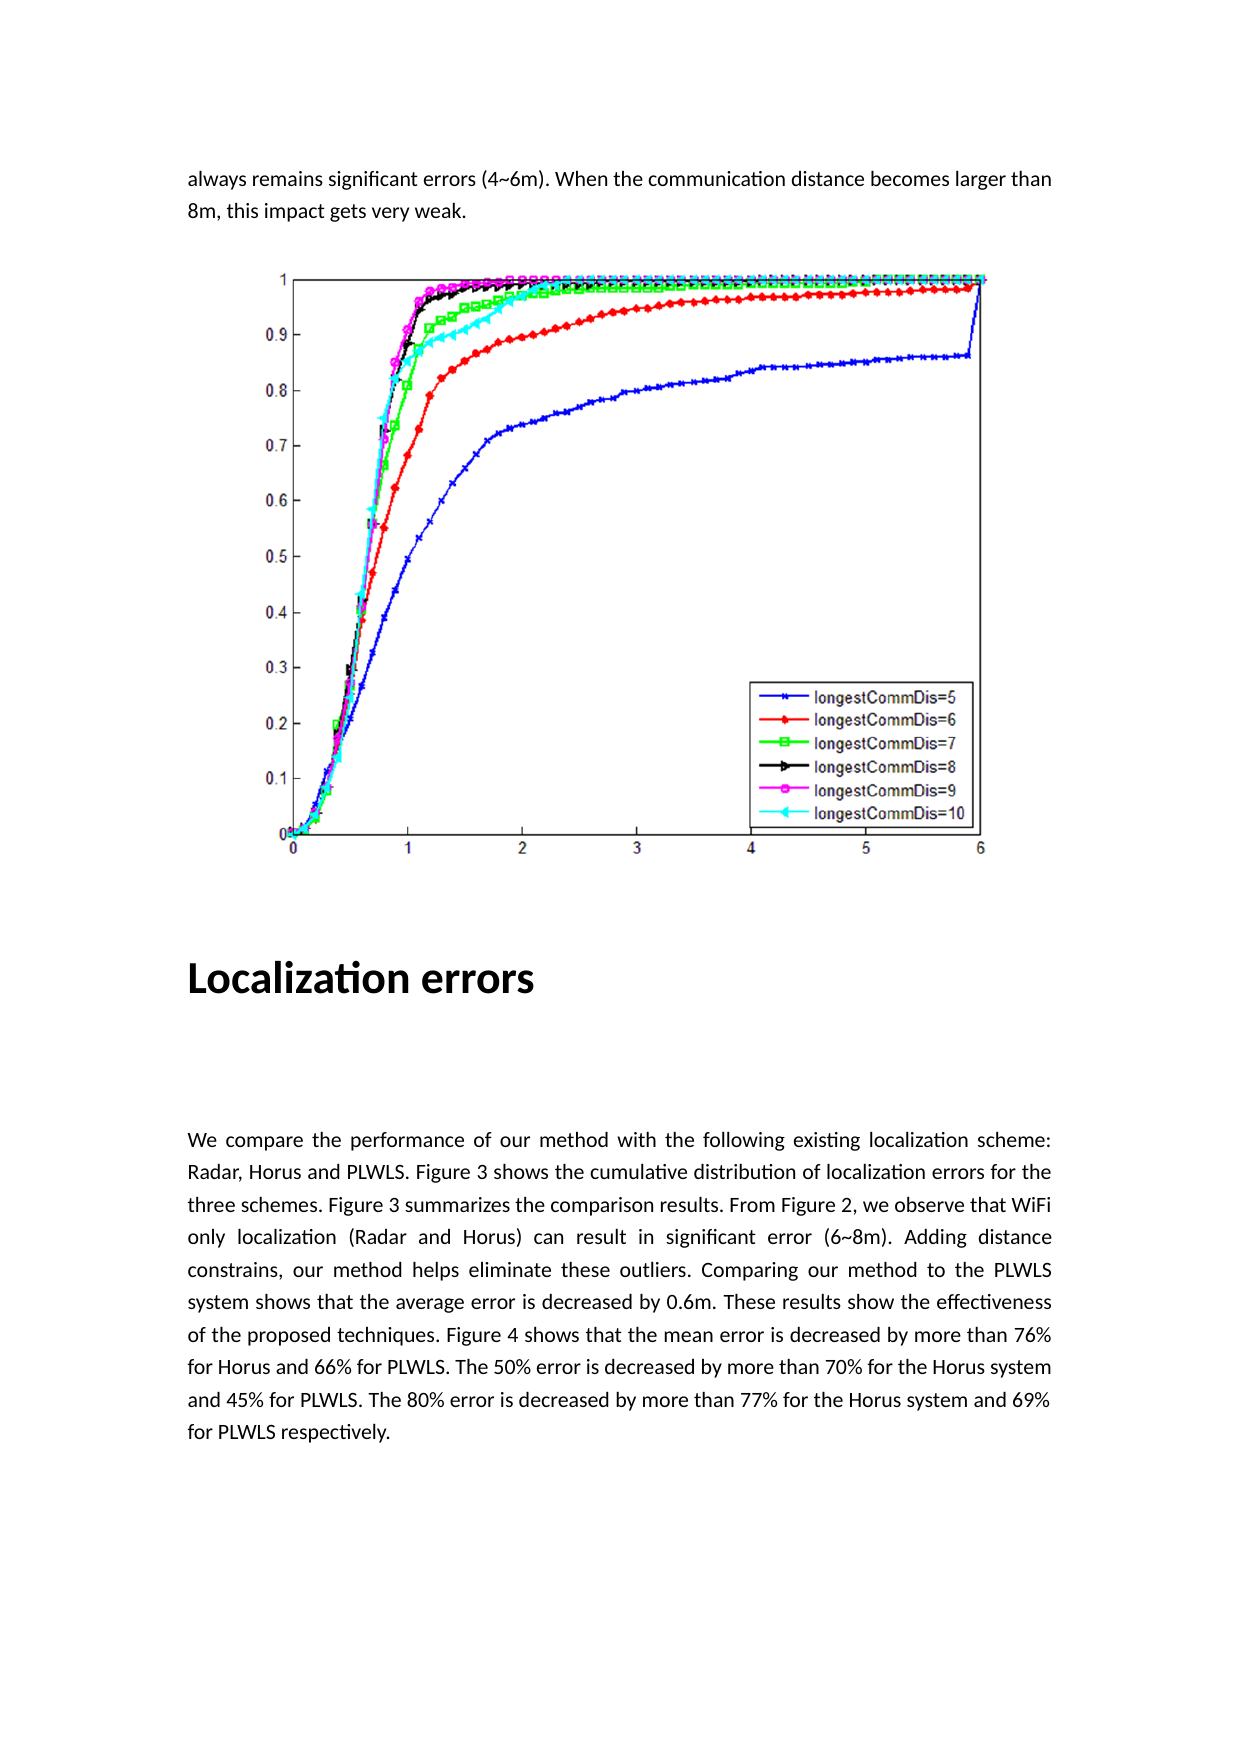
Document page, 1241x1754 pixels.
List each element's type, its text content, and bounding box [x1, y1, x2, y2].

text We compare the performance of our method with the following existing localization scheme: Radar, Horus and PLWLS. Figure 3 shows the cumulative distribution of localization errors for the three schemes. Figure 3 summarizes the comparison results. From Figure 2, we observe that WiFi only localization (Radar and Horus) can result in significant error (6~8m). Adding distance constrains, our method helps eliminate these outliers. Comparing our method to the PLWLS system shows that the average error is decreased by 0.6m. These results show the effectiveness of the proposed techniques. Figure 4 shows that the mean error is decreased by more than 76% for Horus and 66% for PLWLS. The 50% error is decreased by more than 70% for the Horus system and 45% for PLWLS. The 80% error is decreased by more than 77% for the Horus system and 69% for PLWLS respectively. [187, 1123, 1053, 1448]
subtitle Localization errors [187, 945, 1053, 1010]
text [187, 162, 1053, 227]
picture [187, 227, 1060, 894]
